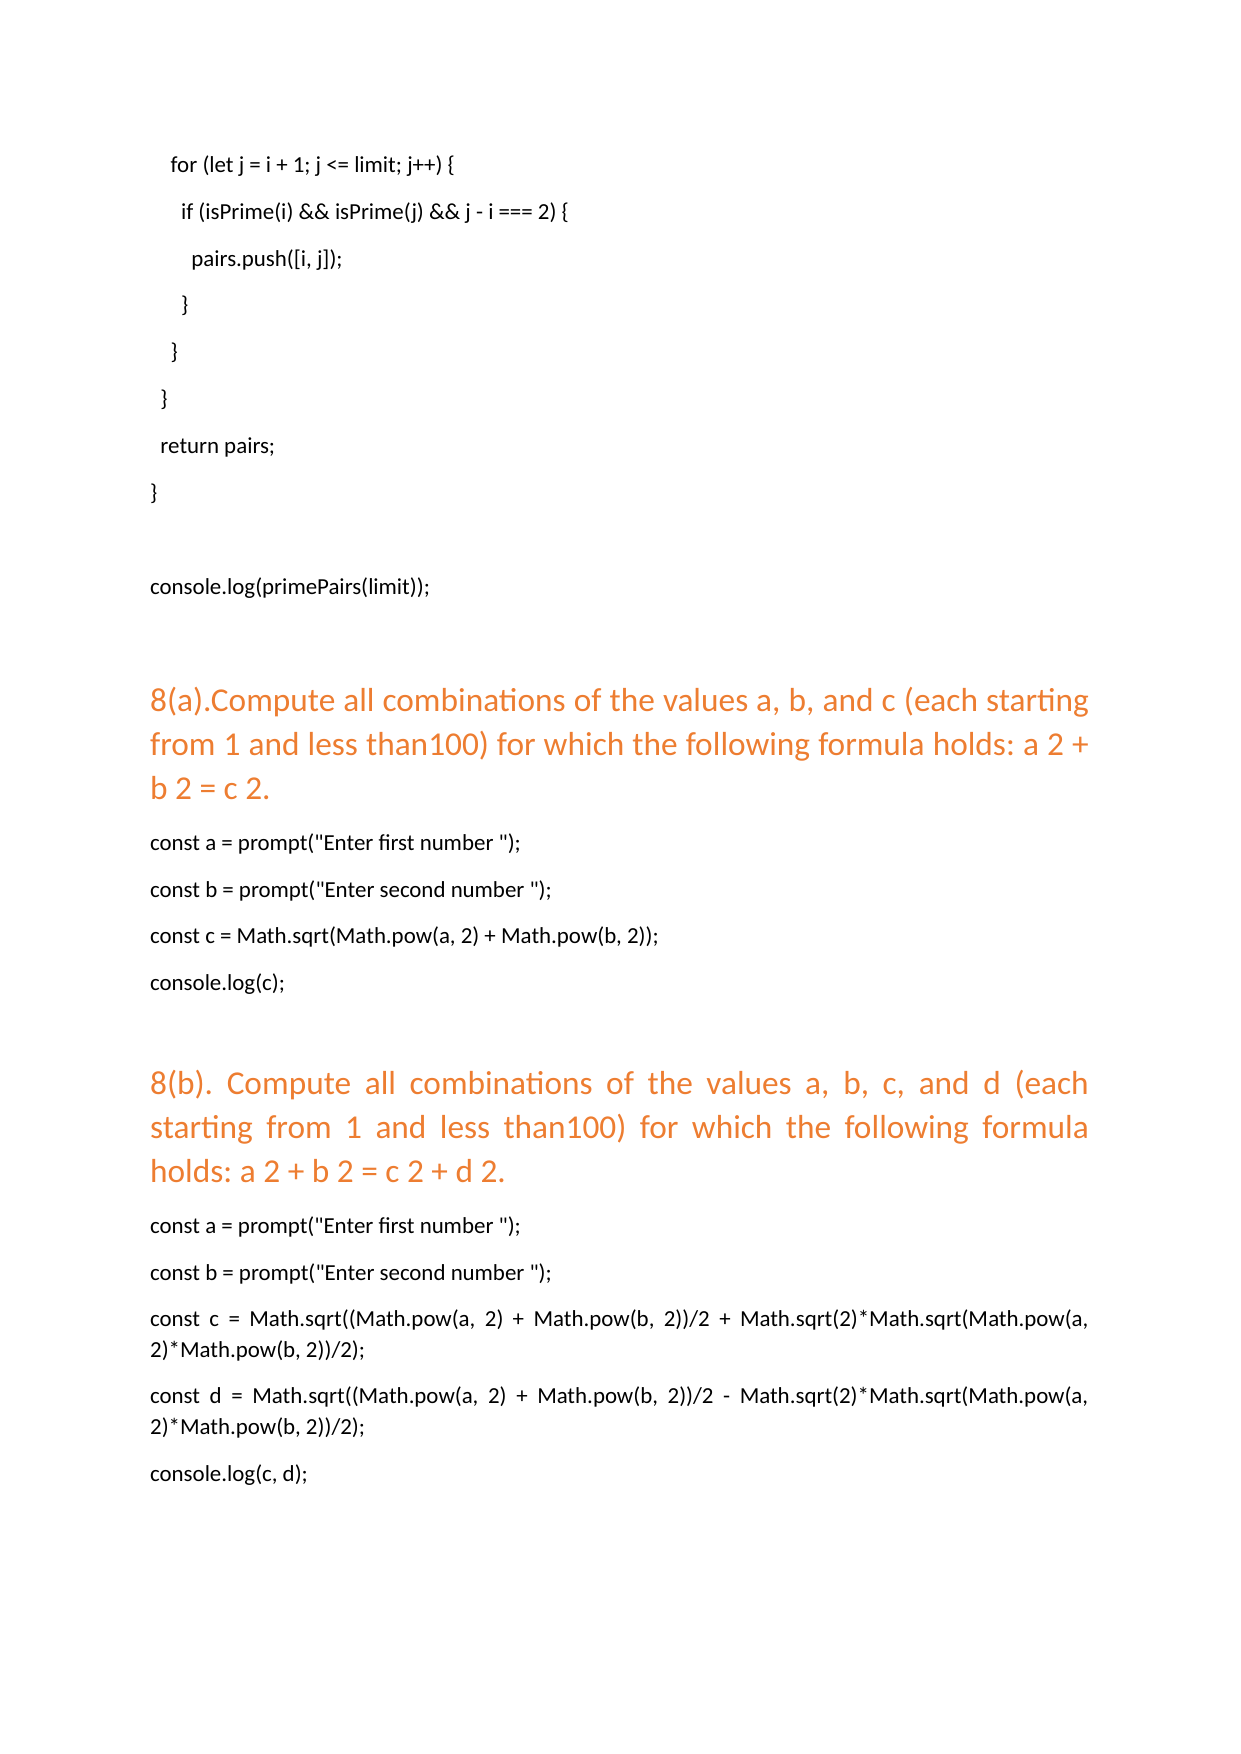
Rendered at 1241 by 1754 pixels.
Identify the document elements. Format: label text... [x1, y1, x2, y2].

text } [150, 384, 1090, 412]
text console.log(c); [150, 968, 1090, 997]
text } [150, 337, 1090, 366]
text if (isPrime(i) && isPrime(j) && j - i === 2) { [150, 197, 1090, 225]
text console.log(primePairs(limit)); [150, 572, 1090, 600]
text const b = prompt("Enter second number "); [150, 1258, 1090, 1286]
text } [150, 291, 1090, 319]
text const d = Math.sqrt((Math.pow(a, 2) + Math.pow(b, 2))/2 - Math.sqrt(2)*Math.sqrt(Math.pow(a, 2)*Math.pow(b, 2))/2); [150, 1382, 1090, 1440]
text const a = prompt("Enter first number "); [150, 828, 1090, 856]
text return pairs; [150, 431, 1090, 459]
text console.log(c, d); [150, 1459, 1090, 1487]
text const c = Math.sqrt(Math.pow(a, 2) + Math.pow(b, 2)); [150, 922, 1090, 950]
text pairs.push([i, j]); [150, 244, 1090, 272]
text const b = prompt("Enter second number "); [150, 875, 1090, 903]
text const c = Math.sqrt((Math.pow(a, 2) + Math.pow(b, 2))/2 + Math.sqrt(2)*Math.sqrt(Math.pow(a, 2)*Math.pow(b, 2))/2); [150, 1304, 1090, 1363]
text 8(a).Compute all combinations of the values a, b, and c (each starting from 1 and less than100) for which the following formula holds: a 2 + b 2 = c 2. [150, 679, 1090, 808]
text for (let j = i + 1; j <= limit; j++) { [150, 150, 1090, 178]
text 8(b). Compute all combinations of the values a, b, c, and d (each starting from 1 and less than100) for which the following formula holds: a 2 + b 2 = c 2 + d 2. [150, 1062, 1090, 1191]
text const a = prompt("Enter first number "); [150, 1211, 1090, 1239]
text } [150, 478, 1090, 506]
